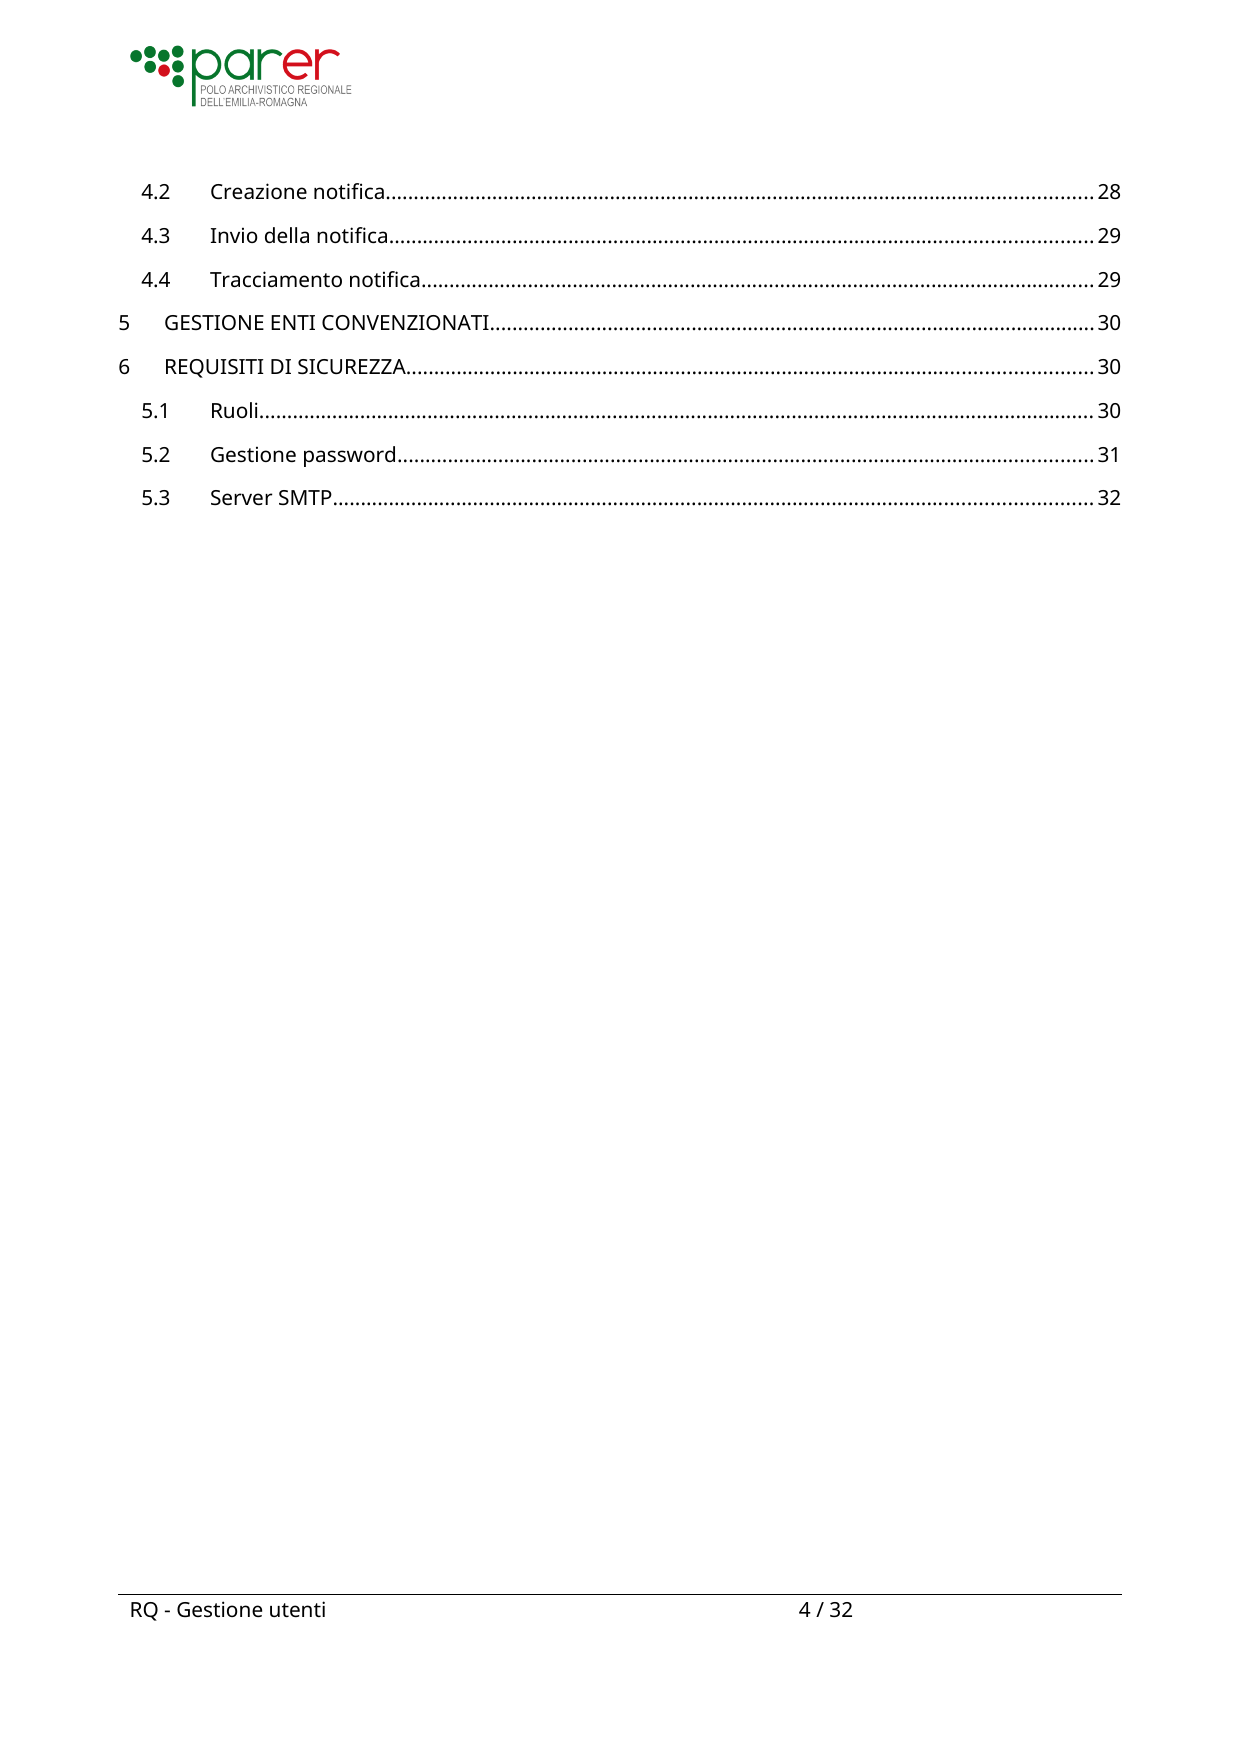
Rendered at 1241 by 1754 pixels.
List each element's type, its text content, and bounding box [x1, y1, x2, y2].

text 4.4 Tracciamento notifica 29 [141, 265, 1122, 293]
text 5.3 Server SMTP 32 [141, 483, 1122, 512]
text 4.2 Creazione notifica 28 [141, 177, 1122, 206]
picture [129, 43, 355, 110]
text 5.2 Gestione password 31 [141, 440, 1122, 468]
text 6 REQUISITI DI SICUREZZA 30 [118, 352, 1122, 381]
text 4.3 Invio della notifica 29 [141, 221, 1122, 249]
text 5 GESTIONE ENTI CONVENZIONATI 30 [118, 308, 1122, 337]
text 5.1 Ruoli 30 [141, 396, 1122, 424]
